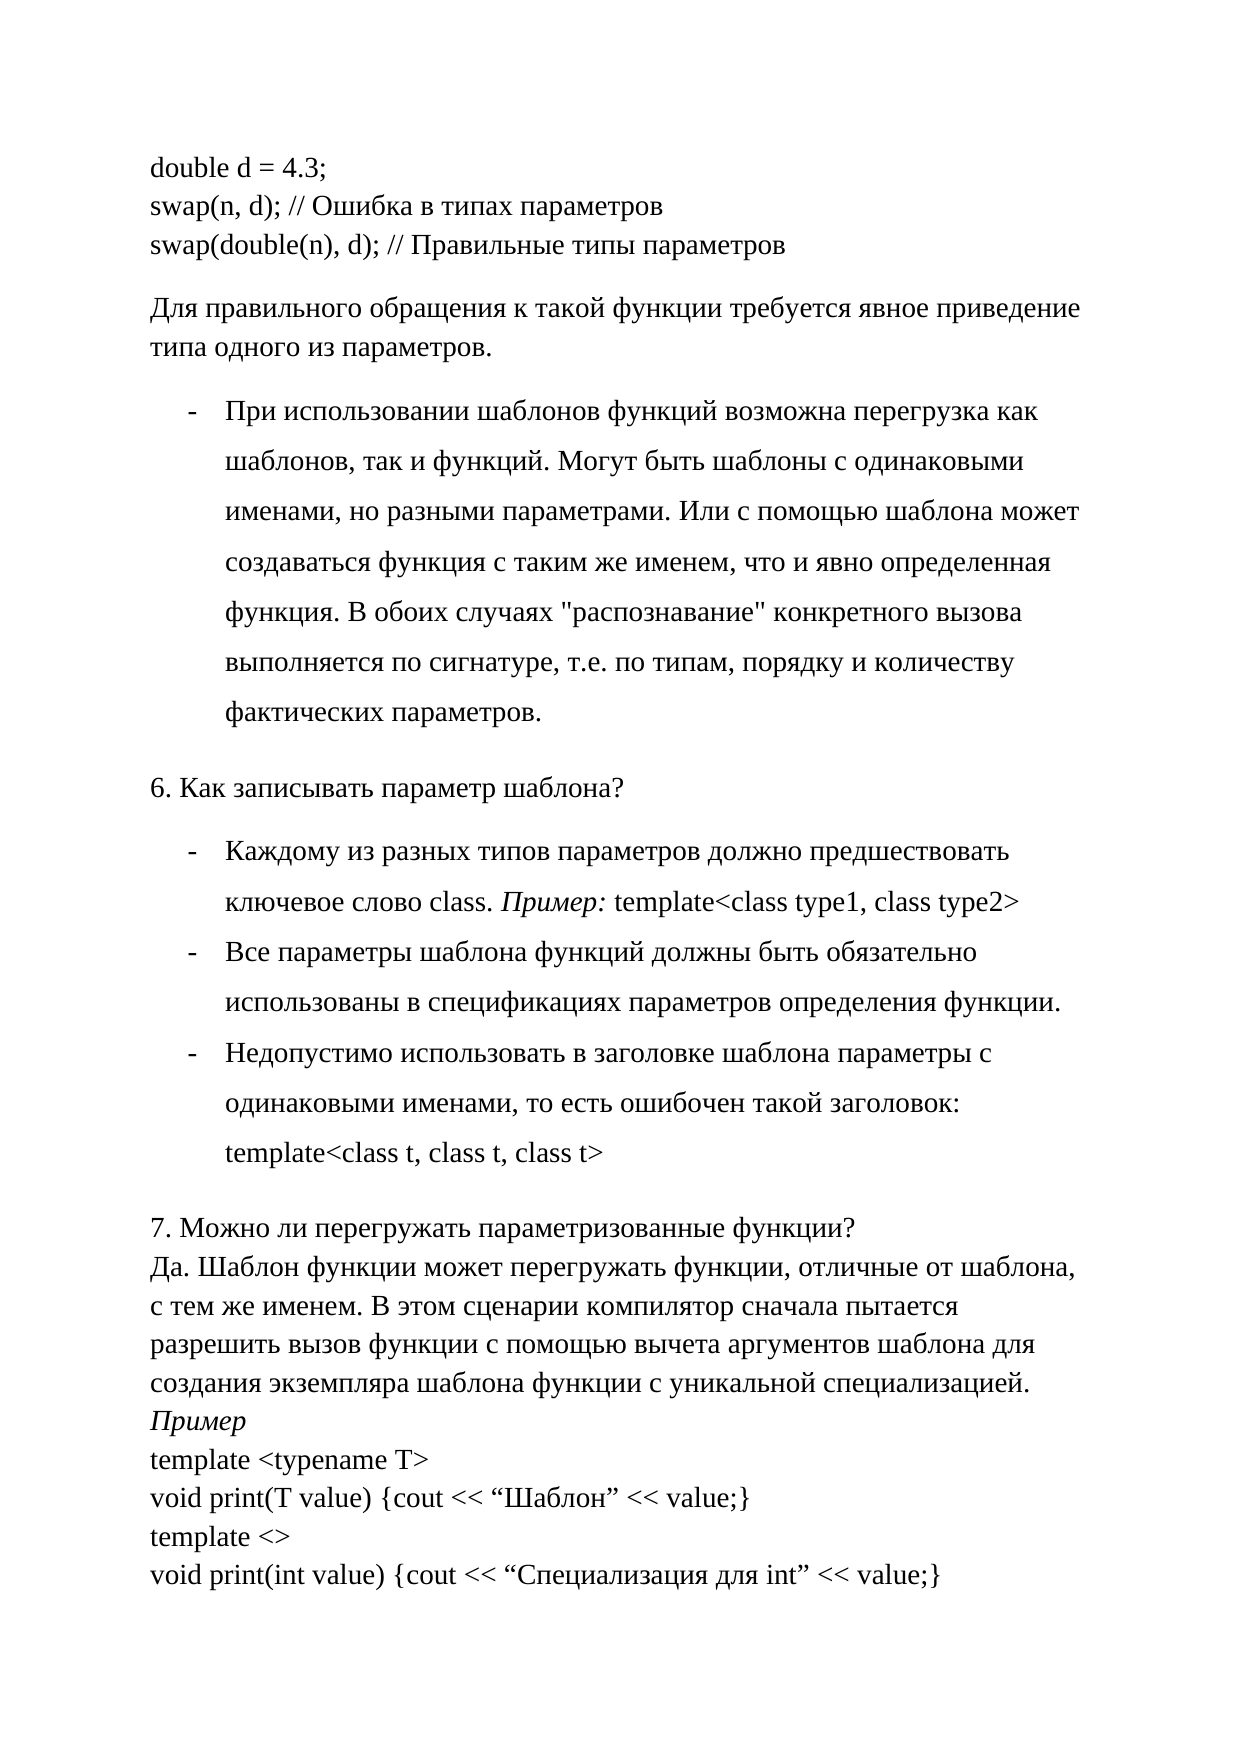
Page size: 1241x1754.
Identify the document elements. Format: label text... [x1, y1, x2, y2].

text template <> [150, 1519, 1090, 1552]
list При использовании шаблонов функций возможна перегрузка как шаблонов, так и функций. Могут быть шаблоны с одинаковыми именами, но разными параметрами. Или с помощью шаблона может создаваться функция с таким же именем, что и явно определенная функция. В обоих случаях "распознавание" конкретного вызова выполняется по сигнатуре, т.е. по типам, порядку и количеству фактических параметров. [187, 393, 1090, 728]
text void print(int value) {cout << “Специализация для int” << value;} [150, 1557, 1090, 1591]
text void print(T value) {cout << “Шаблон” << value;} [150, 1480, 1090, 1514]
text template <typename T> [150, 1442, 1090, 1475]
list Каждому из разных типов параметров должно предшествовать ключевое слово class. Пример: template<class type1, class type2> [187, 833, 1090, 917]
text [150, 150, 1090, 261]
list Все параметры шаблона функций должны быть обязательно использованы в спецификациях параметров определения функции. [187, 934, 1090, 1018]
text Пример [150, 1403, 1090, 1437]
text 7. Можно ли перегружать параметризованные функции? [150, 1211, 1090, 1244]
text Для правильного обращения к такой функции требуется явное приведение типа одного из параметров. [150, 291, 1090, 363]
text Да. Шаблон функции может перегружать функции, отличные от шаблона, с тем же именем. В этом сценарии компилятор сначала пытается разрешить вызов функции с помощью вычета аргументов шаблона для создания экземпляра шаблона функции с уникальной специализацией. [150, 1249, 1090, 1398]
list Недопустимо использовать в заголовке шаблона параметры с одинаковыми именами, то есть ошибочен такой заголовок: template<class t, class t, class t> [187, 1035, 1090, 1169]
text 6. Как записывать параметр шаблона? [150, 770, 1090, 803]
